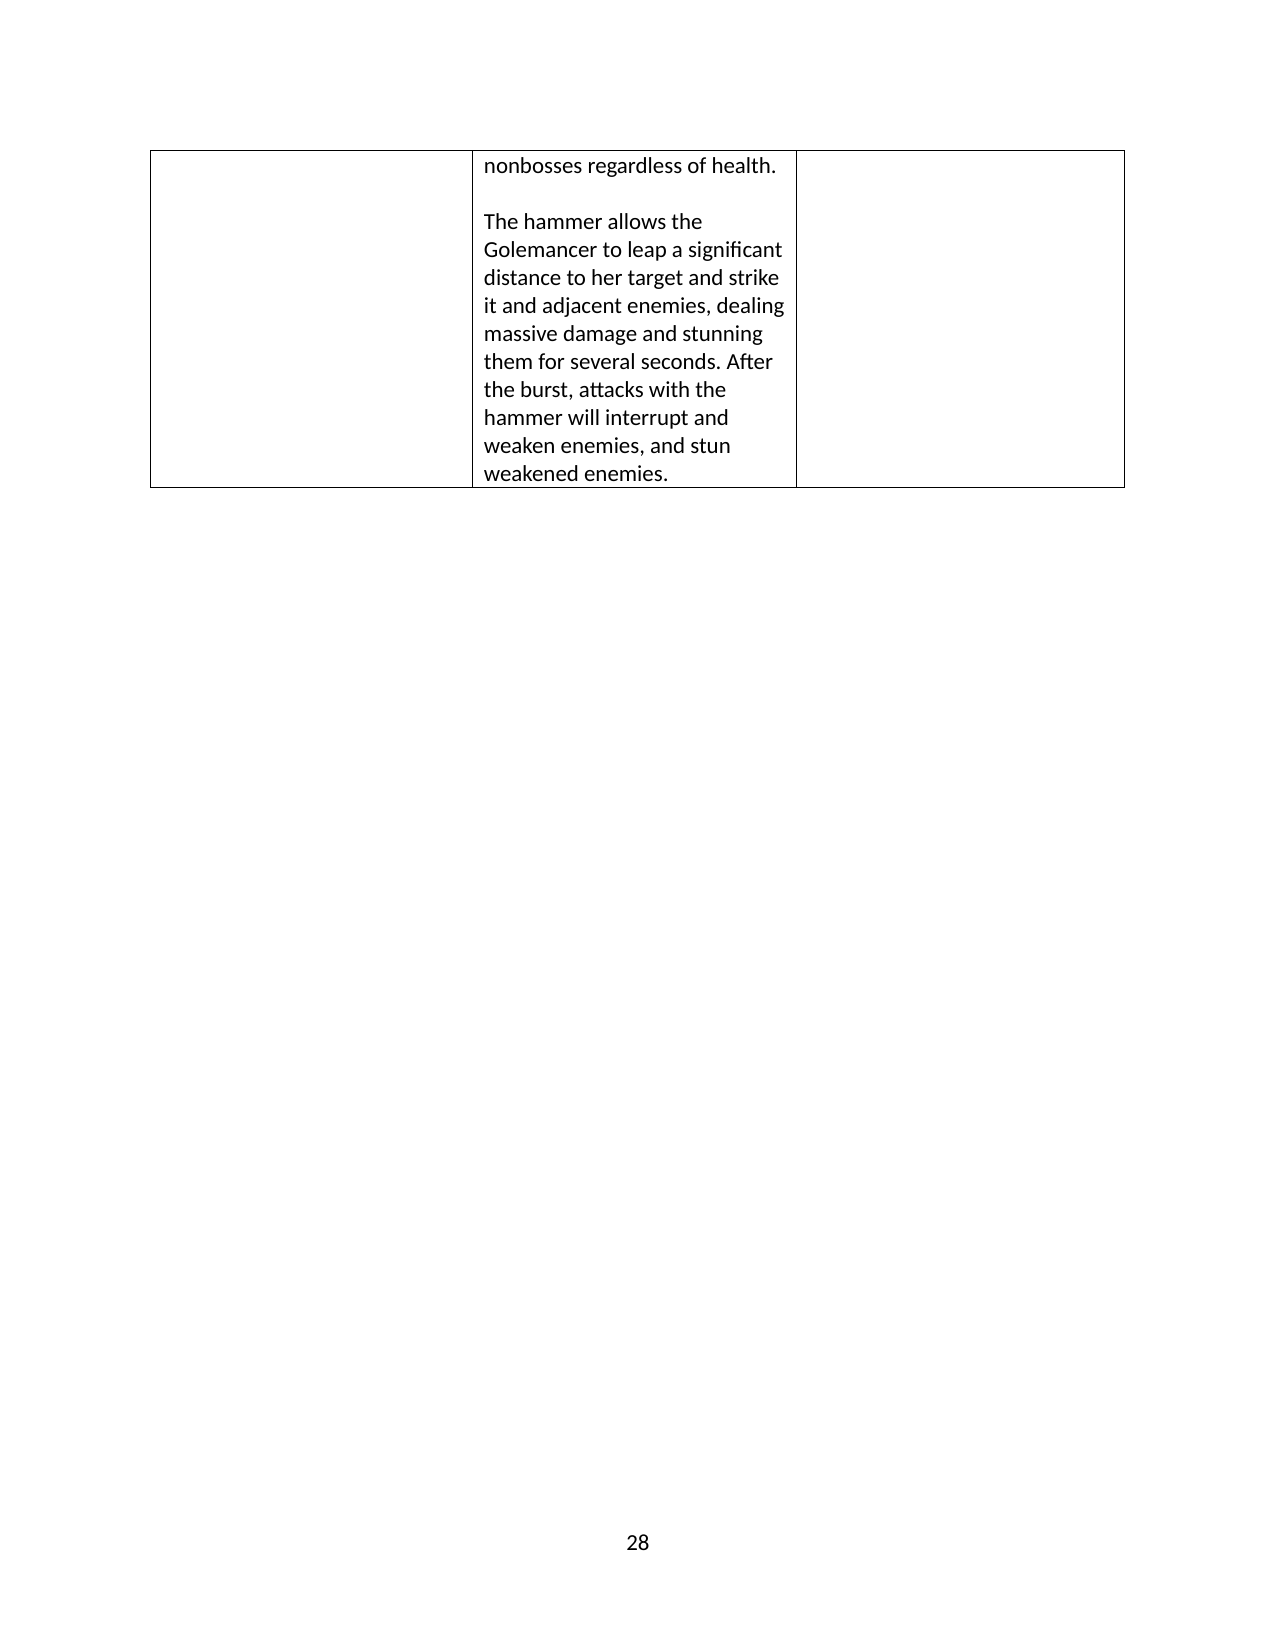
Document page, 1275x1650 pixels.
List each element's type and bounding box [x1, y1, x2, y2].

table_cell [151, 151, 472, 487]
table_cell [797, 151, 1124, 487]
table_cell [473, 151, 796, 487]
